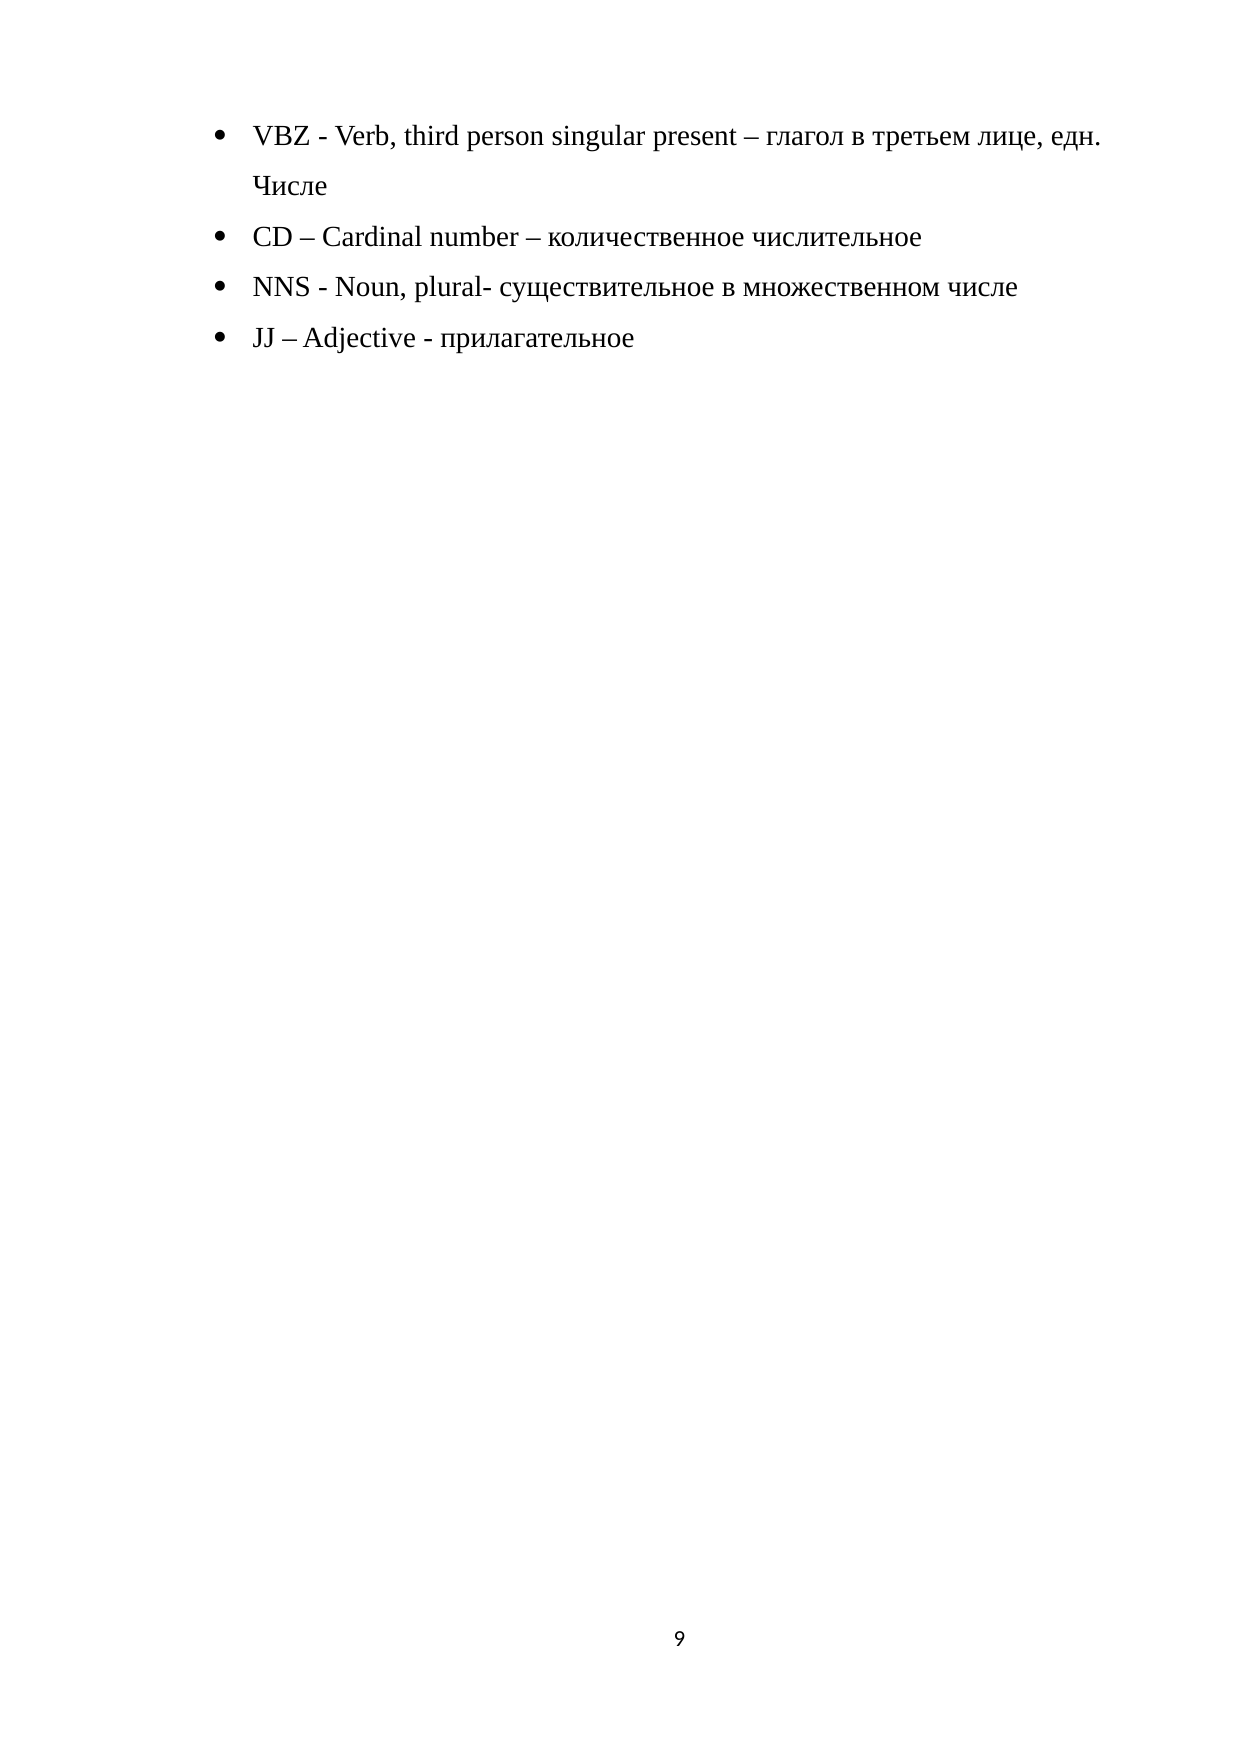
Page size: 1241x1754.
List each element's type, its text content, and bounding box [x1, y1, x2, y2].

list JJ – Adjective - прилагательное [215, 320, 1181, 353]
list NNS - Noun, plural- существительное в множественном числе [215, 269, 1181, 303]
list VBZ - Verb, third person singular present – глагол в третьем лице, едн. Числе [215, 118, 1181, 202]
list CD – Cardinal number – количественное числительное [215, 219, 1181, 252]
